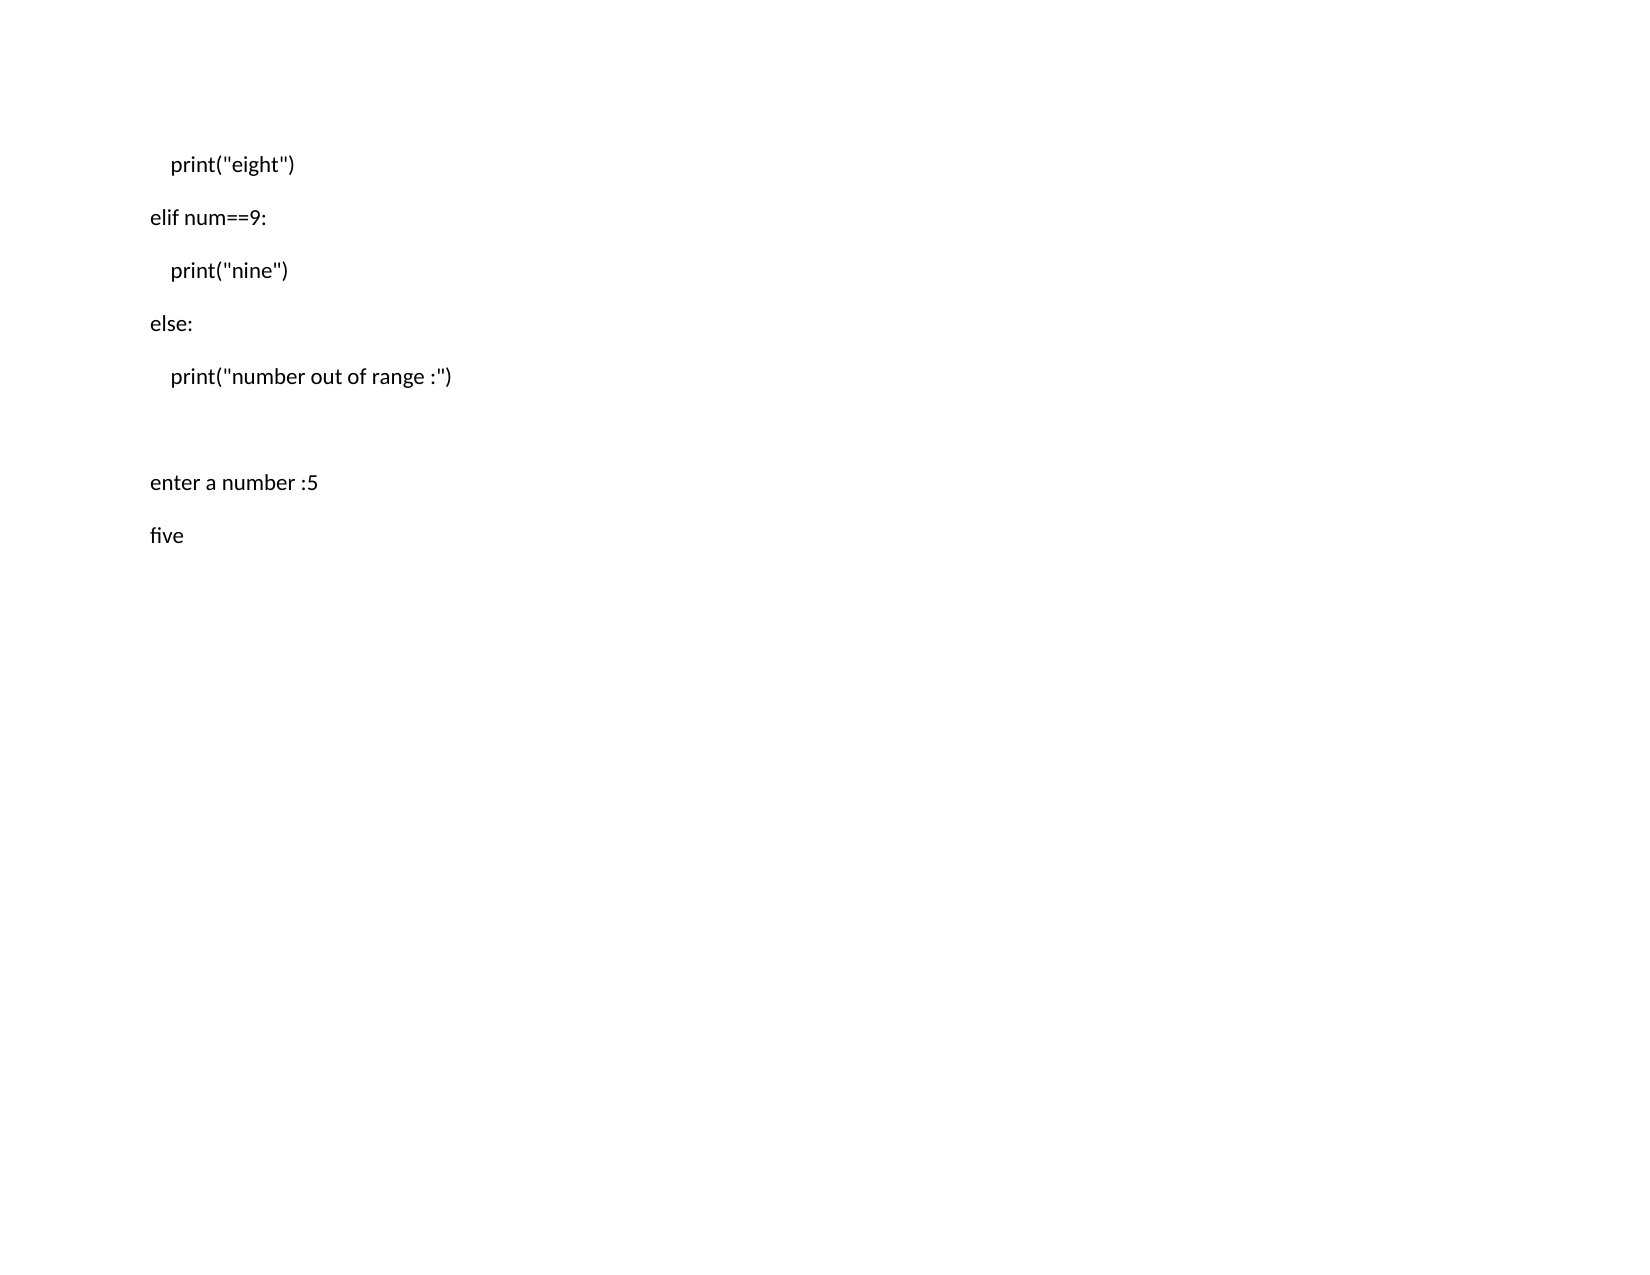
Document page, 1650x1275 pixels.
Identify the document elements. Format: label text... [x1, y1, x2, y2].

text print("number out of range :") [150, 362, 1500, 390]
text print("nine") [150, 256, 1500, 284]
text five [150, 521, 1500, 549]
text print("eight") [150, 150, 1500, 178]
text else: [150, 309, 1500, 337]
text enter a number :5 [150, 468, 1500, 496]
text elif num==9: [150, 203, 1500, 231]
